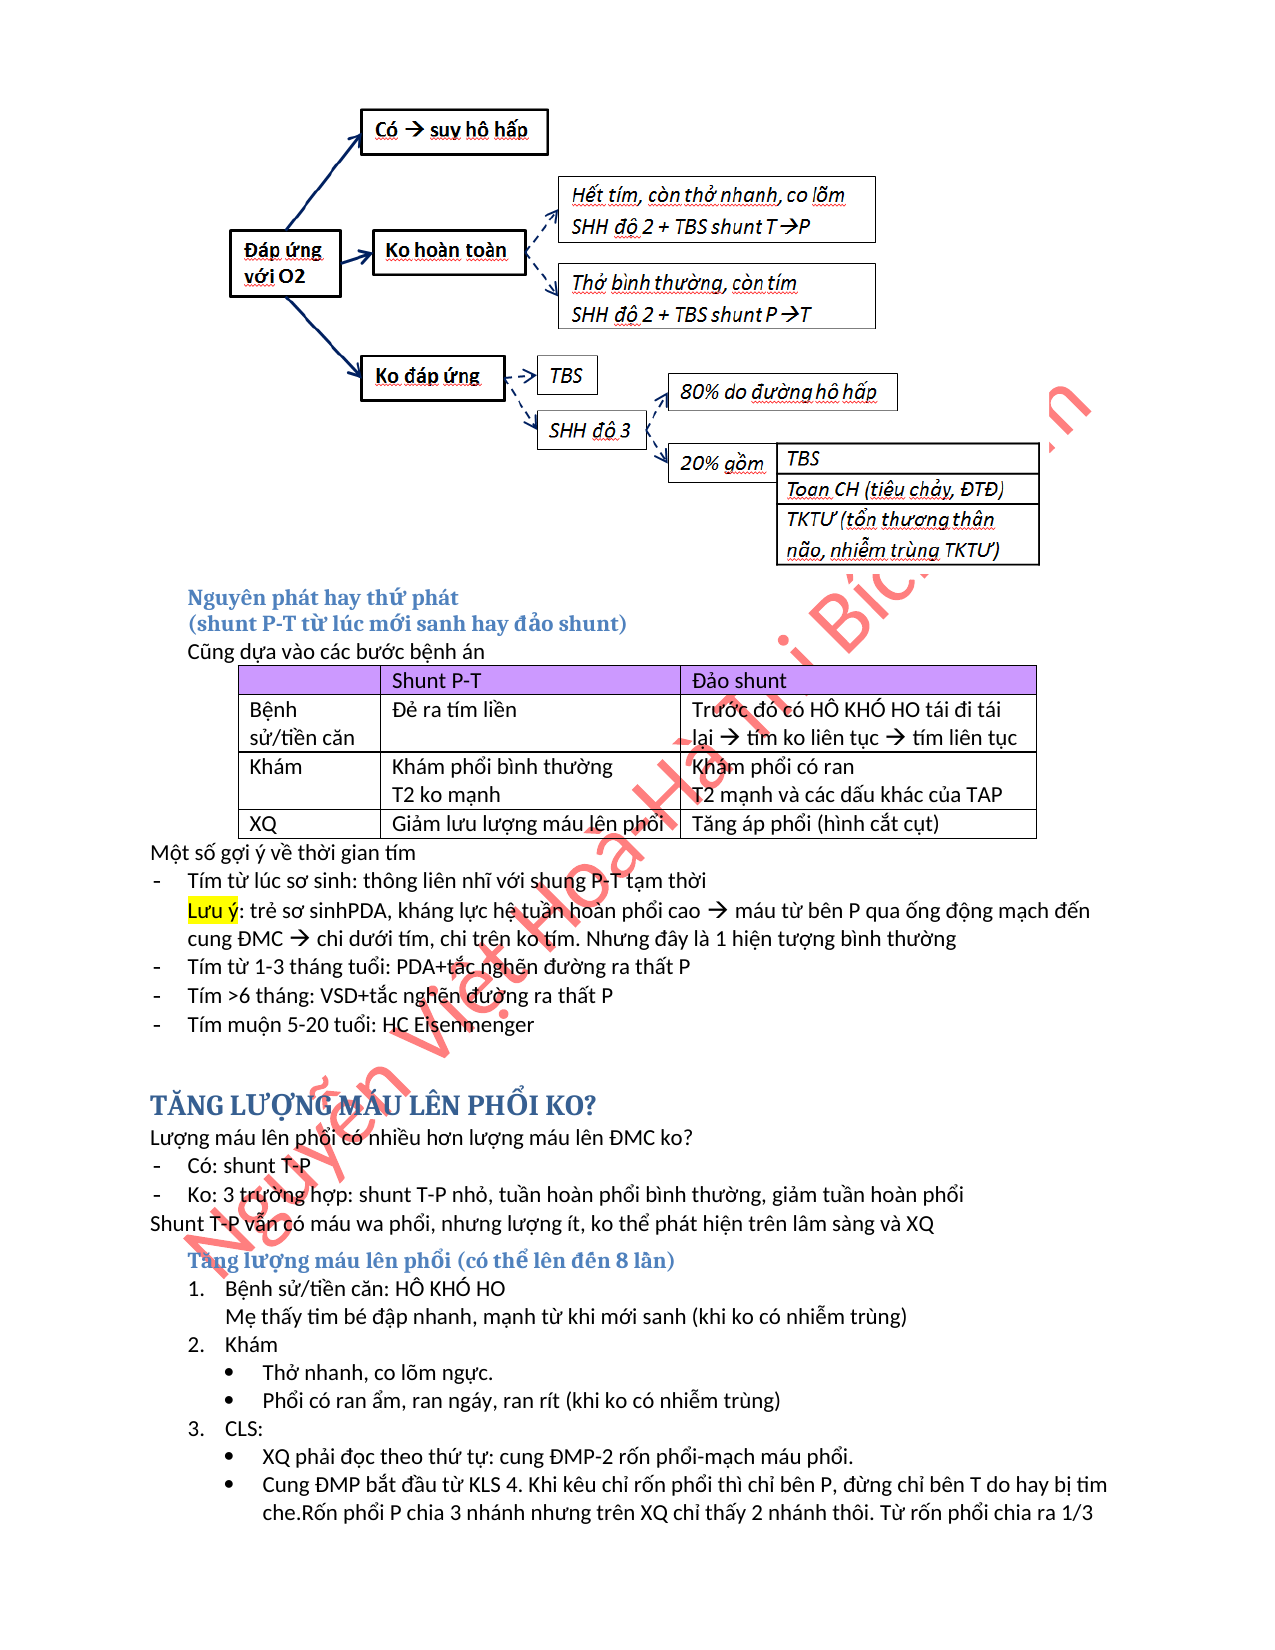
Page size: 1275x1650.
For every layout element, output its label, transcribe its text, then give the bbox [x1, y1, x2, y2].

list Thở nhanh, co lõm ngực. [225, 1358, 1125, 1386]
table_cell XQ [239, 810, 380, 837]
table_header [239, 666, 380, 694]
list Ko: 3 trường hợp: shunt T-P nhỏ, tuần hoàn phổi bình thường, giảm tuần hoàn phổi [150, 1180, 1125, 1209]
subtitle Nguyên phát hay thứ phát (shunt P-T từ lúc mới sanh hay đảo shunt) [187, 584, 1125, 637]
list XQ phải đọc theo thứ tự: cung ĐMP-2 rốn phổi-mạch máu phổi. [225, 1442, 1125, 1470]
list CLS: [187, 1414, 1125, 1442]
table_cell Khám phổi bình thường T2 ko mạnh [381, 753, 680, 808]
table_cell Bệnh sử/tiền căn [239, 695, 380, 751]
picture [225, 103, 1050, 574]
table_cell Tăng áp phổi (hình cắt cụt) [681, 810, 1036, 837]
table_cell Khám [239, 753, 380, 808]
list Có: shunt T-P [150, 1151, 1125, 1180]
table_cell Khám phổi có ran T2 mạnh và các dấu khác của TAP [681, 753, 1036, 808]
list Lưu ý: trẻ sơ sinhPDA, kháng lực hệ tuần hoàn phổi cao máu từ bên P qua ống động mạch đến cung ĐMC chi dưới tím, chi trên ko tím. Nhưng đây là 1 hiện tượng bình thường [187, 896, 1125, 952]
table_cell Đẻ ra tím liền [381, 695, 680, 751]
list Tím từ lúc sơ sinh: thông liên nhĩ với shung P-T tạm thời [150, 867, 1125, 896]
list Shunt T-P vẫn có máu wa phổi, nhưng lượng ít, ko thể phát hiện trên lâm sàng và XQ [150, 1209, 1125, 1237]
subtitle Tăng lượng máu lên phổi (có thể lên đến 8 lần) [187, 1248, 1125, 1274]
text Lượng máu lên phổi có nhiều hơn lượng máu lên ĐMC ko? [150, 1123, 1125, 1151]
table_cell Trước đó có HÔ KHÓ HO tái đi tái lại tím ko liên tục tím liên tục [681, 695, 1036, 751]
list Tím từ 1-3 tháng tuổi: PDA+tắc nghẽn đường ra thất P [150, 952, 1125, 981]
table_cell Giảm lưu lượng máu lên phổi [381, 810, 680, 837]
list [225, 1470, 1125, 1526]
subtitle TĂNG LƯỢNG MÁU LÊN PHỔI KO? [150, 1089, 1125, 1123]
table_header Shunt P-T [381, 666, 680, 694]
list Khám [187, 1330, 1125, 1358]
list Tím muộn 5-20 tuổi: HC Eisenmenger [150, 1010, 1125, 1039]
text Một số gợi ý về thời gian tím [150, 838, 1125, 867]
list Tím >6 tháng: VSD+tắc nghẽn đường ra thất P [150, 981, 1125, 1010]
list Bệnh sử/tiền căn: HÔ KHÓ HO Mẹ thấy tim bé đập nhanh, mạnh từ khi mới sanh (khi ko có nhiễm trùng) [187, 1274, 1125, 1330]
text Cũng dựa vào các bước bệnh án [187, 637, 1125, 665]
table_header Đảo shunt [681, 666, 1036, 694]
list Phổi có ran ẩm, ran ngáy, ran rít (khi ko có nhiễm trùng) [225, 1386, 1125, 1414]
